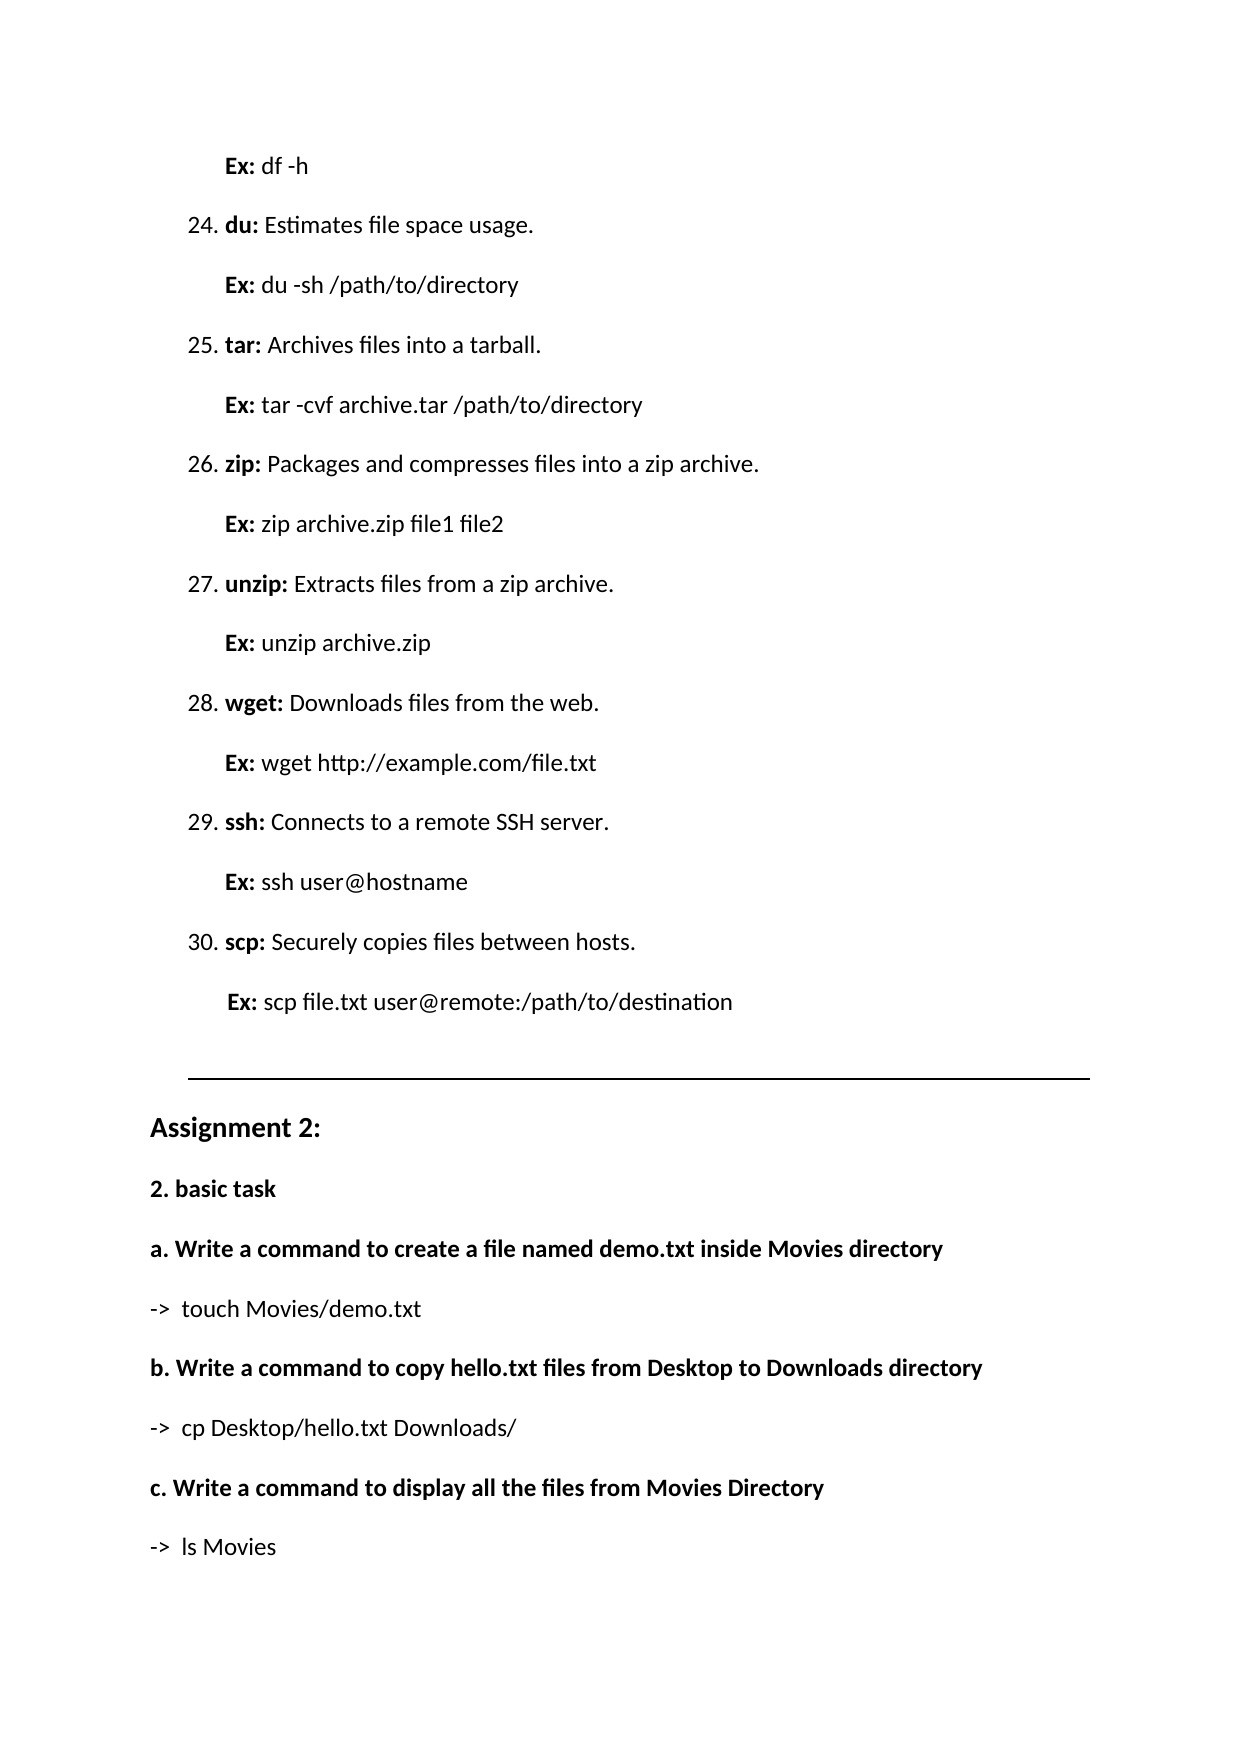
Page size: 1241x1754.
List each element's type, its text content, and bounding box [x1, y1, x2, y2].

text Ex: wget http://example.com/file.txt [225, 747, 1090, 777]
text Assignment 2: [150, 1109, 1090, 1144]
text Ex: zip archive.zip file1 file2 [225, 508, 1090, 539]
text b. Write a command to copy hello.txt files from Desktop to Downloads directory [150, 1352, 1090, 1383]
text Ex: df -h [225, 150, 1090, 181]
text Ex: unzip archive.zip [225, 627, 1090, 658]
text c. Write a command to display all the files from Movies Directory [150, 1472, 1090, 1502]
list scp: Securely copies files between hosts. [187, 926, 1090, 956]
text Ex: tar -cvf archive.tar /path/to/directory [225, 389, 1090, 419]
list wget: Downloads files from the web. [187, 687, 1090, 718]
text a. Write a command to create a file named demo.txt inside Movies directory [150, 1233, 1090, 1264]
text -> touch Movies/demo.txt [150, 1293, 1090, 1323]
list du: Estimates file space usage. [187, 210, 1090, 240]
text -> ls Movies [150, 1532, 1090, 1562]
list unzip: Extracts files from a zip archive. [187, 568, 1090, 598]
text Ex: du -sh /path/to/directory [225, 269, 1090, 300]
text Ex: scp file.txt user@remote:/path/to/destination [187, 986, 1090, 1016]
list zip: Packages and compresses files into a zip archive. [187, 448, 1090, 479]
list ssh: Connects to a remote SSH server. [187, 807, 1090, 837]
list tar: Archives files into a tarball. [187, 329, 1090, 359]
text 2. basic task [150, 1173, 1090, 1204]
text -> cp Desktop/hello.txt Downloads/ [150, 1412, 1090, 1443]
text Ex: ssh user@hostname [225, 866, 1090, 897]
